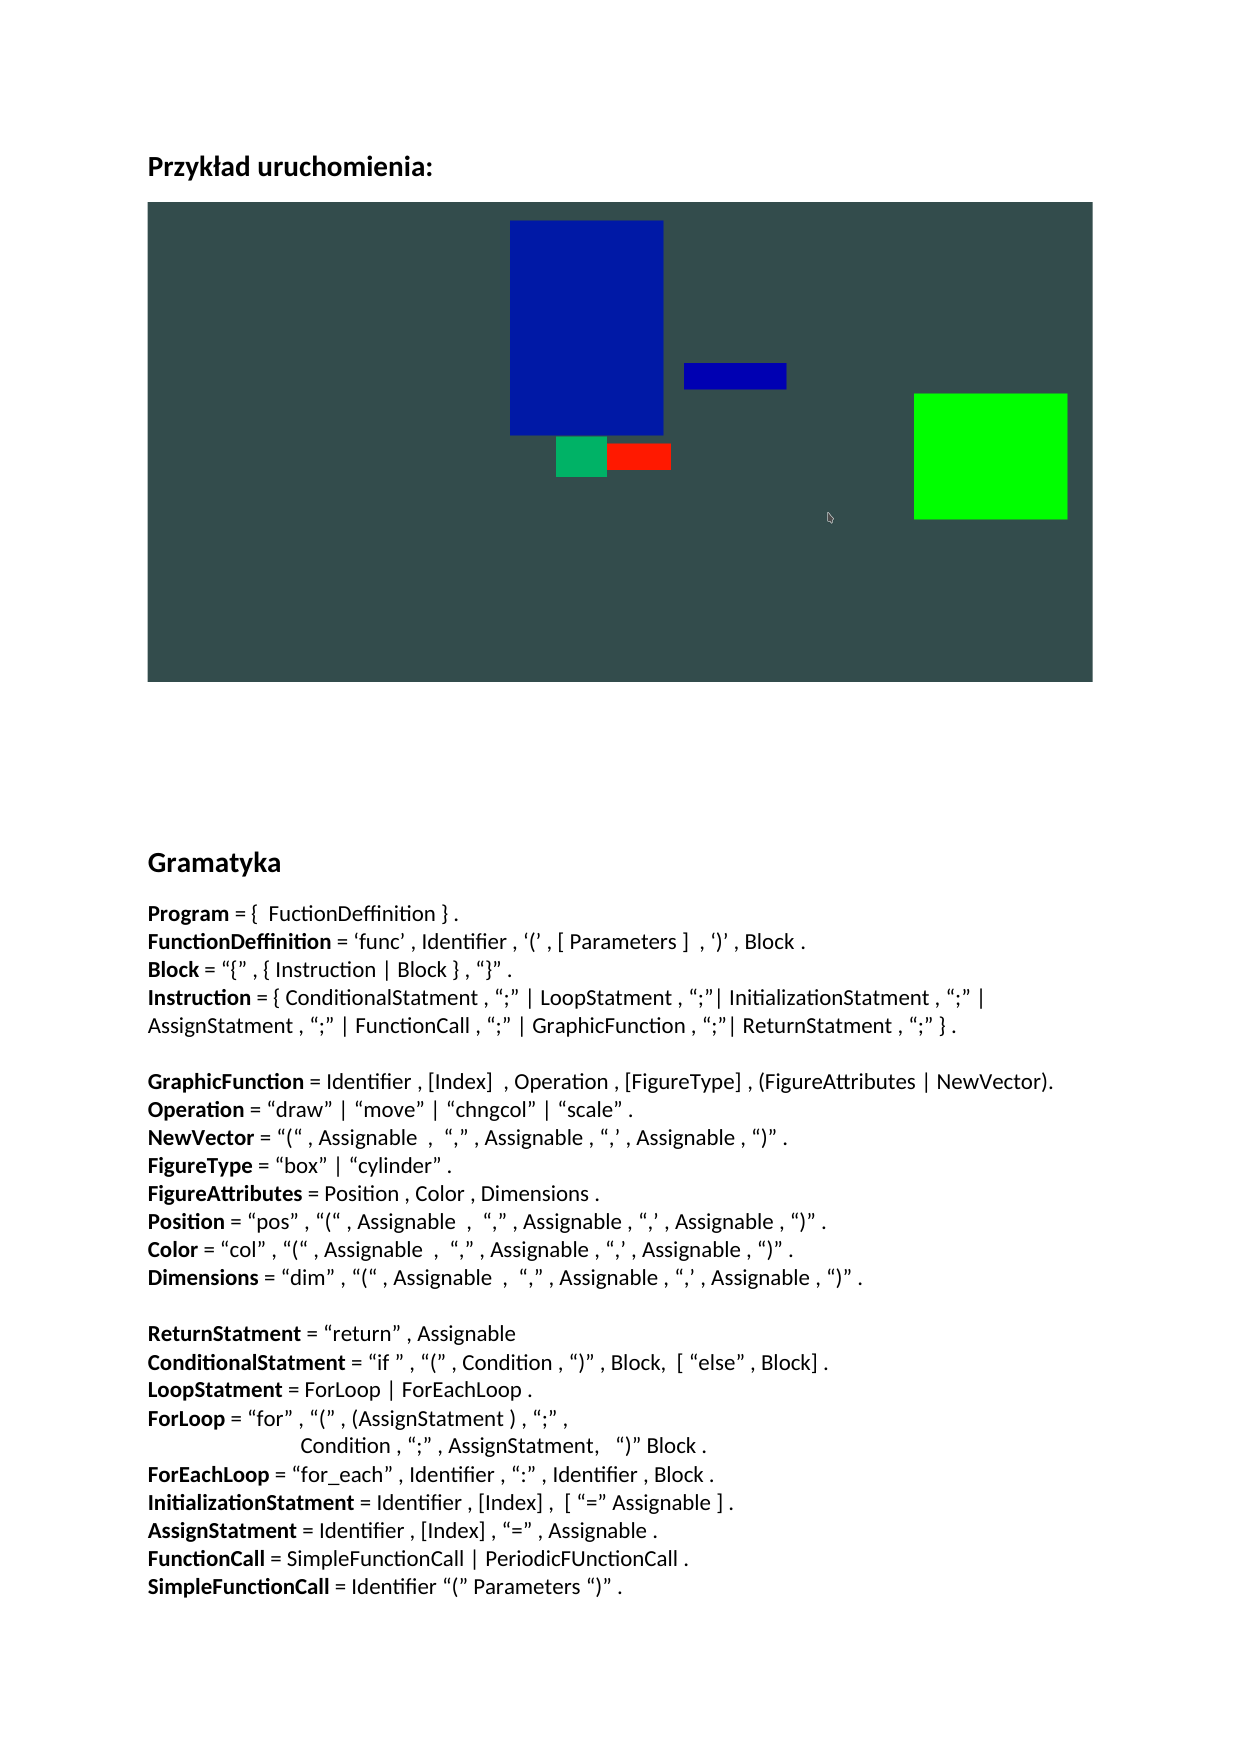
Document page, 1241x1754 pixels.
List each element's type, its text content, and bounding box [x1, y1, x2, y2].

text Instruction = { ConditionalStatment , “;” | LoopStatment , “;”| InitializationStatment , “;” | AssignStatment , “;” | FunctionCall , “;” | GraphicFunction , “;”| ReturnStatment , “;” } . [148, 983, 1093, 1039]
text Gramatyka [148, 844, 1093, 880]
text AssignStatment = Identifier , [Index] , “=” , Assignable . [148, 1516, 1093, 1544]
text Przykład uruchomienia: [148, 148, 1093, 183]
text FunctionDeffinition = ‘func’ , Identifier , ‘(’ , [ Parameters ] , ‘)’ , Block . [148, 927, 1093, 955]
text FunctionCall = SimpleFunctionCall | PeriodicFUnctionCall . [148, 1544, 1093, 1572]
text InitializationStatment = Identifier , [Index] , [ “=” Assignable ] . [148, 1488, 1093, 1516]
text Position = “pos” , “(“ , Assignable , “,” , Assignable , “,’ , Assignable , “)” . [148, 1207, 1093, 1236]
text Operation = “draw” | “move” | “chngcol” | “scale” . [148, 1095, 1093, 1123]
text ConditionalStatment = “if ” , “(” , Condition , “)” , Block, [ “else” , Block] . [148, 1348, 1093, 1376]
text Program = { FuctionDeffinition } . [148, 899, 1093, 927]
picture [147, 202, 1093, 682]
text SimpleFunctionCall = Identifier “(” Parameters “)” . [148, 1572, 1093, 1600]
text GraphicFunction = Identifier , [Index] , Operation , [FigureType] , (FigureAttributes | NewVector). [148, 1067, 1093, 1095]
text Condition , “;” , AssignStatment, “)” Block . [295, 1432, 1093, 1460]
text ForLoop = “for” , “(” , (AssignStatment ) , “;” , [148, 1404, 1093, 1432]
text NewVector = “(“ , Assignable , “,” , Assignable , “,’ , Assignable , “)” . [148, 1123, 1093, 1151]
text FigureType = “box” | “cylinder” . [148, 1151, 1093, 1179]
text FigureAttributes = Position , Color , Dimensions . [148, 1179, 1093, 1207]
text Dimensions = “dim” , “(“ , Assignable , “,” , Assignable , “,’ , Assignable , “)” . [148, 1263, 1093, 1292]
text ForEachLoop = “for_each” , Identifier , “:” , Identifier , Block . [148, 1460, 1093, 1488]
text ReturnStatment = “return” , Assignable [148, 1319, 1093, 1348]
text Color = “col” , “(“ , Assignable , “,” , Assignable , “,’ , Assignable , “)” . [148, 1236, 1093, 1263]
text Block = “{” , { Instruction | Block } , “}” . [148, 955, 1093, 983]
text LoopStatment = ForLoop | ForEachLoop . [148, 1376, 1093, 1404]
